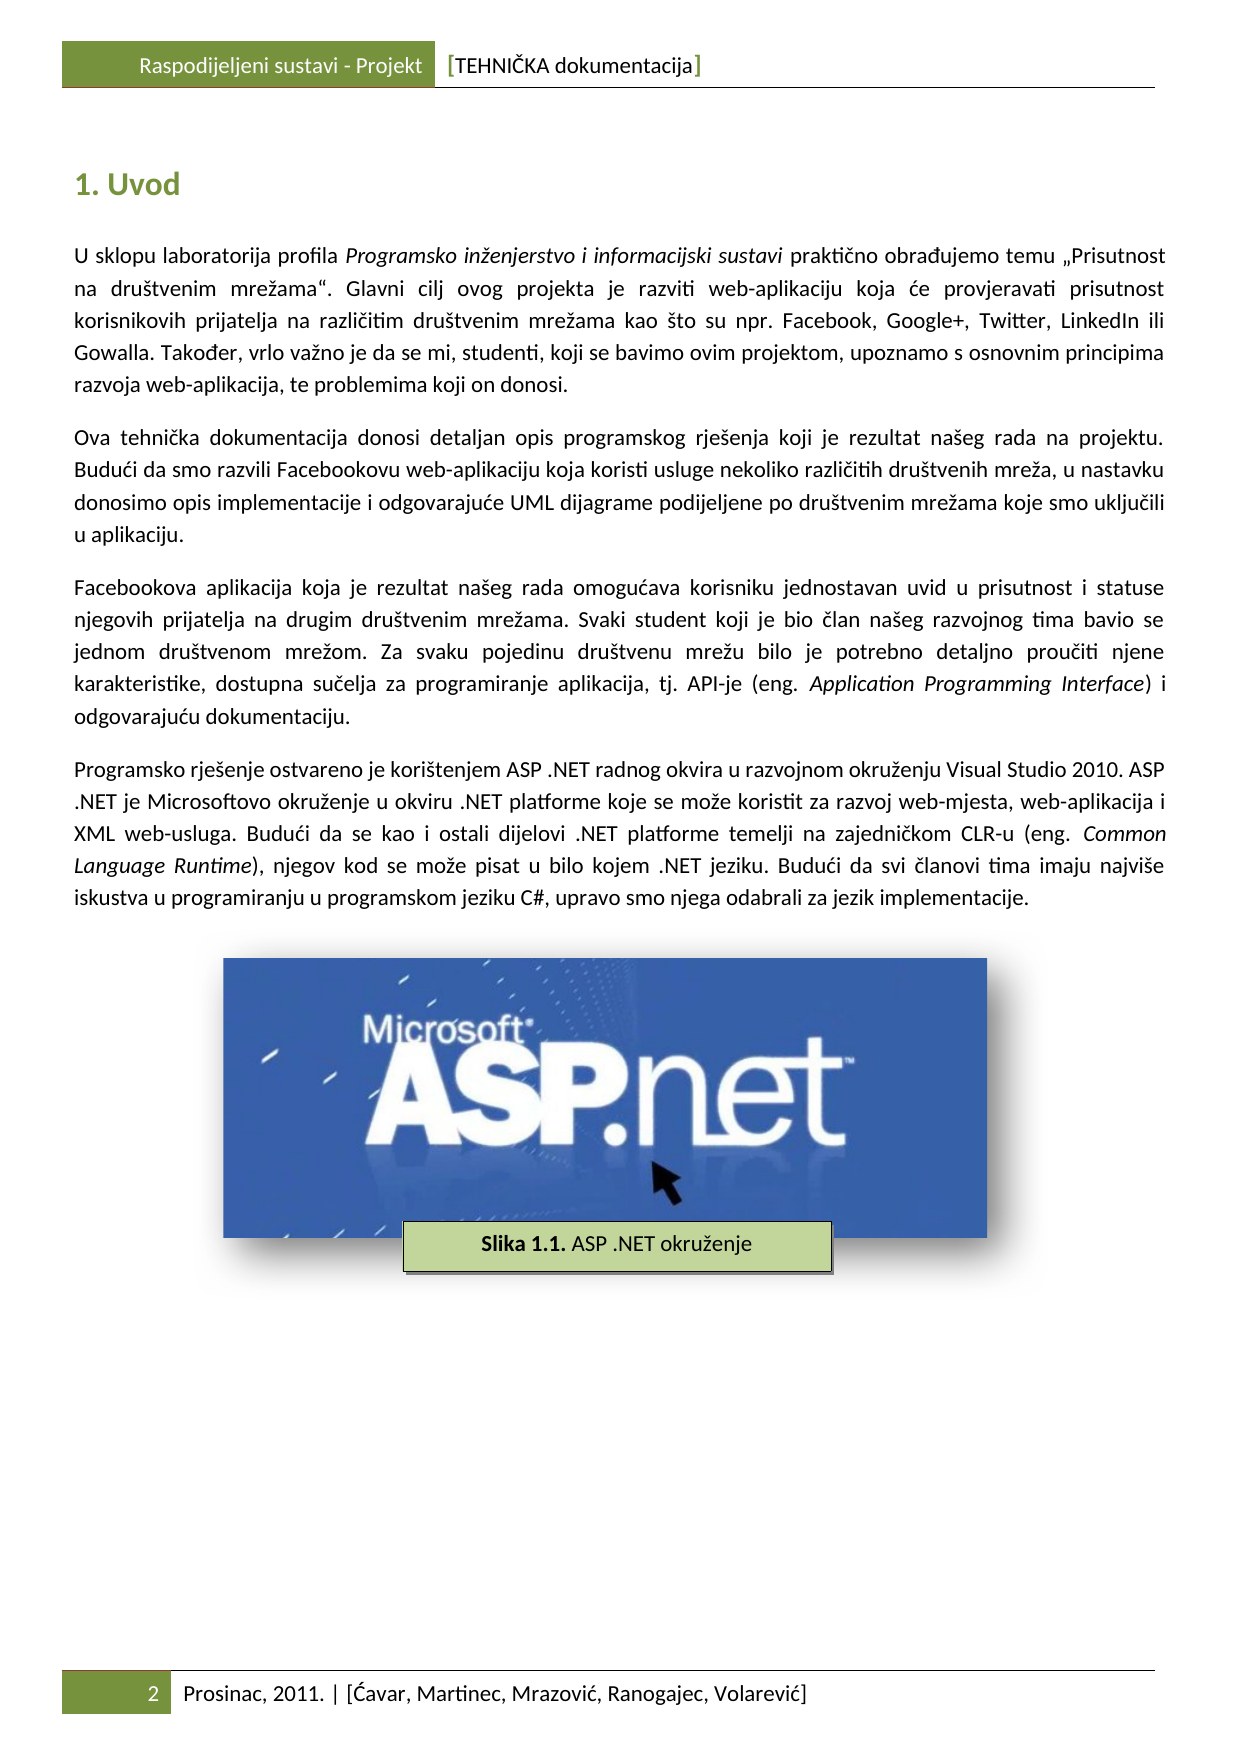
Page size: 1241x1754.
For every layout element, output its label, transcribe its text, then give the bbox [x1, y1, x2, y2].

text Programsko rješenje ostvareno je korištenjem ASP .NET radnog okvira u razvojnom okruženju Visual Studio 2010. ASP .NET je Microsoftovo okruženje u okviru .NET platforme koje se može koristit za razvoj web-mjesta, web-aplikacija i XML web-usluga. Budući da se kao i ostali dijelovi .NET platforme temelji na zajedničkom CLR-u (eng. Common Language Runtime), njegov kod se može pisat u bilo kojem .NET jeziku. Budući da svi članovi tima imaju najviše iskustva u programiranju u programskom jeziku C#, upravo smo njega odabrali za jezik implementacije. [74, 755, 1167, 912]
text Facebookova aplikacija koja je rezultat našeg rada omogućava korisniku jednostavan uvid u prisutnost i statuse njegovih prijatelja na drugim društvenim mrežama. Svaki student koji je bio član našeg razvojnog tima bavio se jednom društvenom mrežom. Za svaku pojedinu društvenu mrežu bilo je potrebno detaljno proučiti njene karakteristike, dostupna sučelja za programiranje aplikacija, tj. API-je (eng. Application Programming Interface) i odgovarajuću dokumentaciju. [74, 573, 1167, 730]
text 1. Uvod [74, 163, 1167, 203]
text Ova tehnička dokumentacija donosi detaljan opis programskog rješenja koji je rezultat našeg rada na projektu. Budući da smo razvili Facebookovu web-aplikaciju koja koristi usluge nekoliko različitih društvenih mreža, u nastavku donosimo opis implementacije i odgovarajuće UML dijagrame podijeljene po društvenim mrežama koje smo uključili u aplikaciju. [74, 423, 1167, 548]
text U sklopu laboratorija profila Programsko inženjerstvo i informacijski sustavi praktično obrađujemo temu „Prisutnost na društvenim mrežama“. Glavni cilj ovog projekta je razviti web-aplikaciju koja će provjeravati prisutnost korisnikovih prijatelja na različitim društvenim mrežama kao što su npr. Facebook, Google+, Twitter, LinkedIn ili Gowalla. Također, vrlo važno je da se mi, studenti, koji se bavimo ovim projektom, upoznamo s osnovnim principima razvoja web-aplikacija, te problemima koji on donosi. [74, 242, 1167, 398]
picture [223, 958, 988, 1238]
